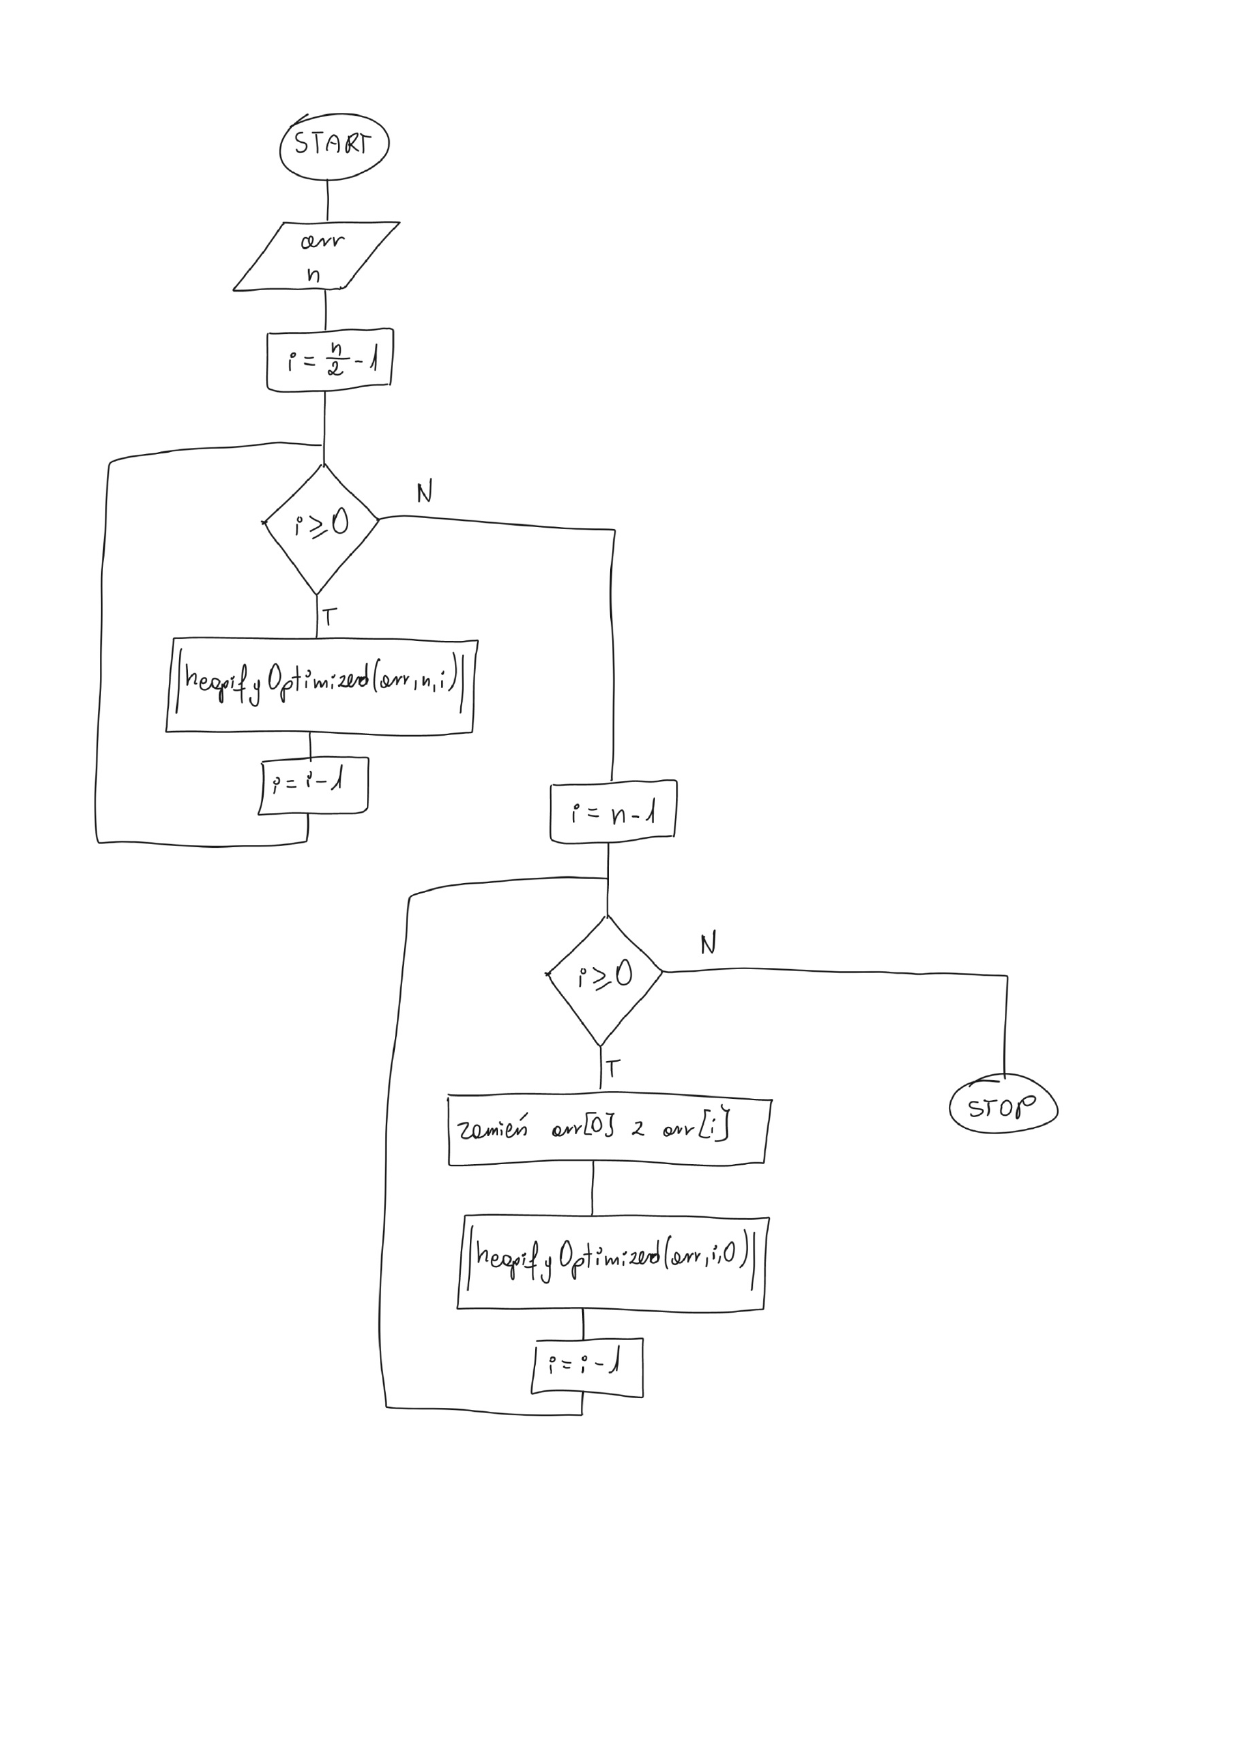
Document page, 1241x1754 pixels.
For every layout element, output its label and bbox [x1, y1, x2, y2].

picture [75, 101, 1075, 1432]
